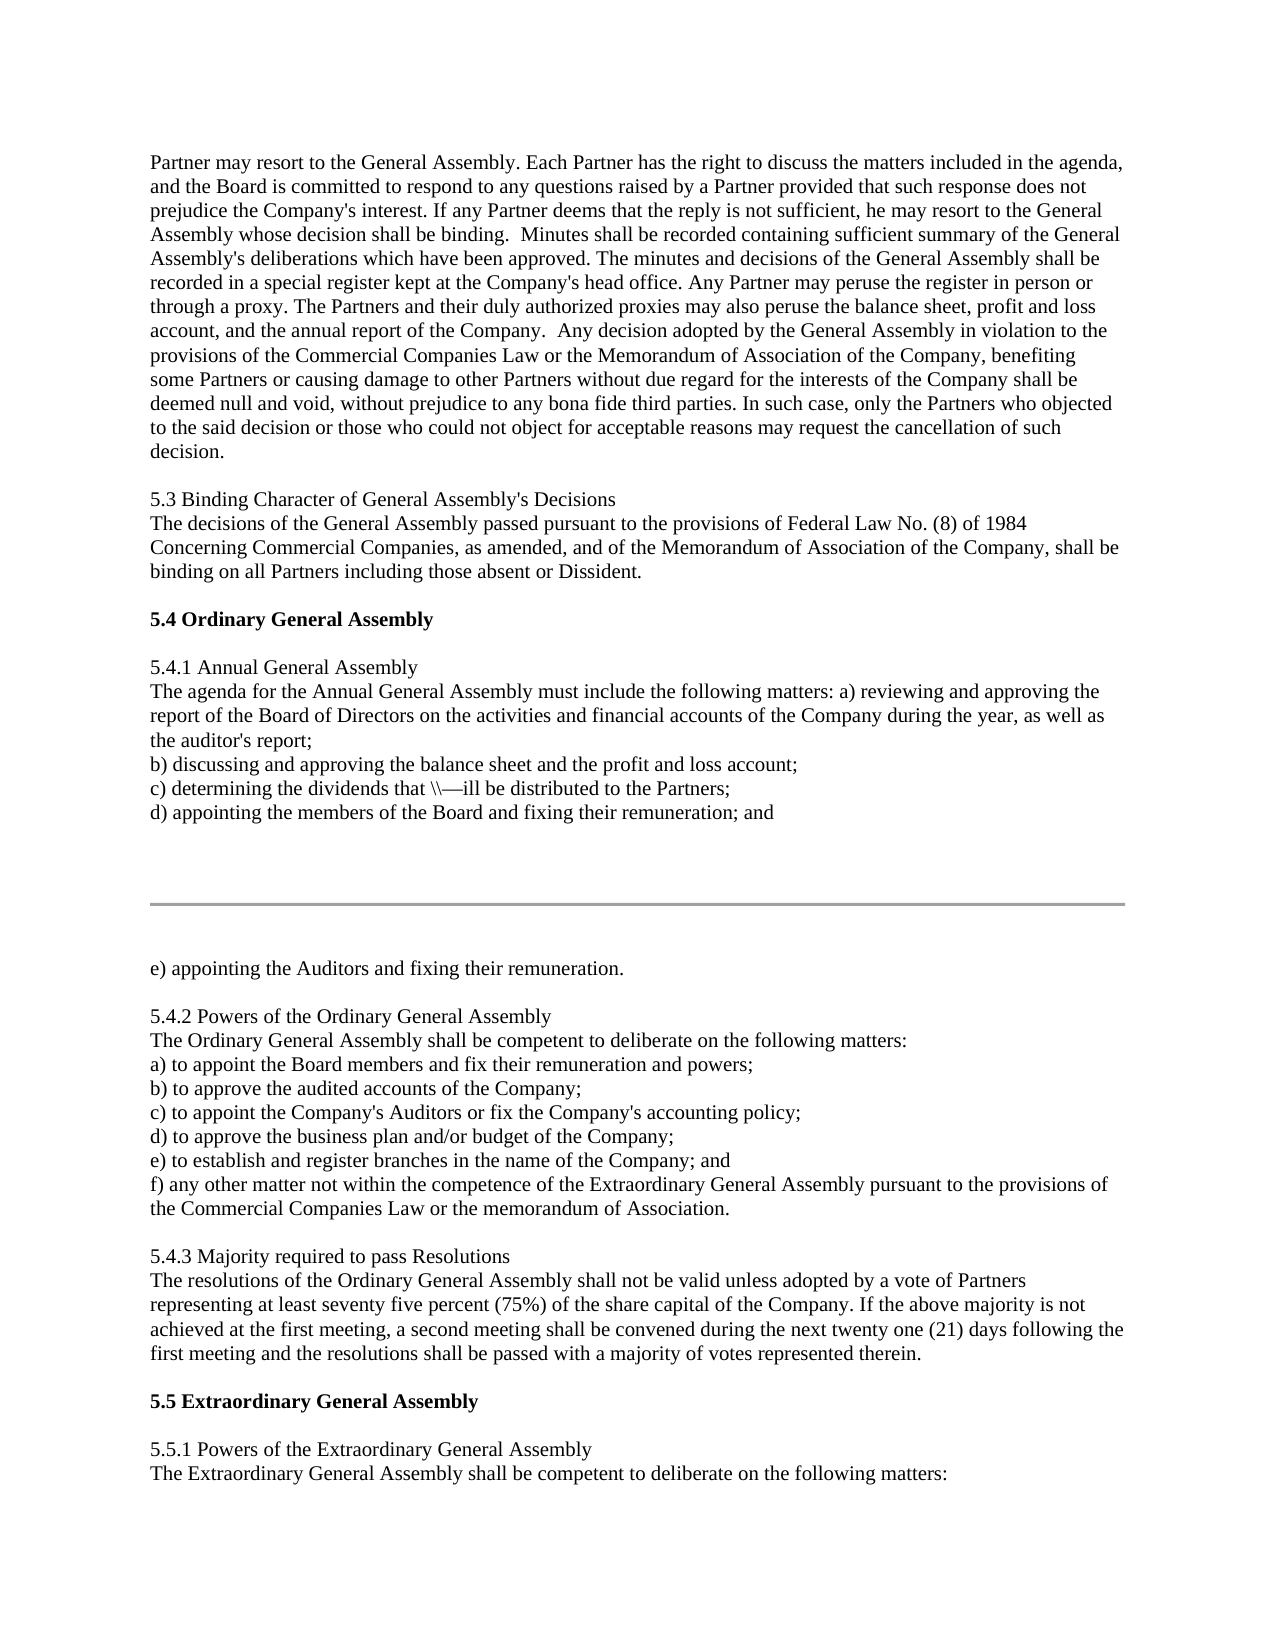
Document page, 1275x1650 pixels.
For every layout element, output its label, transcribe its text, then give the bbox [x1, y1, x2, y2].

text a) to appoint the Board members and fix their remuneration and powers; [150, 1052, 1125, 1076]
text e) to establish and register branches in the name of the Company; and [150, 1148, 1125, 1172]
text d) to approve the business plan and/or budget of the Company; [150, 1124, 1125, 1148]
text c) to appoint the Company's Auditors or fix the Company's accounting policy; [150, 1100, 1125, 1124]
text d) appointing the members of the Board and fixing their remuneration; and [150, 800, 1125, 824]
text The Extraordinary General Assembly shall be competent to deliberate on the following matters: [150, 1461, 1125, 1485]
text 5.4.2 Powers of the Ordinary General Assembly [150, 1004, 1125, 1028]
text b) to approve the audited accounts of the Company; [150, 1076, 1125, 1100]
text 5.5.1 Powers of the Extraordinary General Assembly [150, 1437, 1125, 1461]
text c) determining the dividends that \\—ill be distributed to the Partners; [150, 776, 1125, 800]
text The Ordinary General Assembly shall be competent to deliberate on the following matters: [150, 1028, 1125, 1052]
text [150, 150, 1125, 463]
text b) discussing and approving the balance sheet and the profit and loss account; [150, 752, 1125, 776]
text 5.3 Binding Character of General Assembly's Decisions [150, 487, 1125, 511]
text 5.4.3 Majority required to pass Resolutions [150, 1244, 1125, 1268]
text f) any other matter not within the competence of the Extraordinary General Assembly pursuant to the provisions of the Commercial Companies Law or the memorandum of Association. [150, 1172, 1125, 1220]
text 5.4 Ordinary General Assembly [150, 607, 1125, 631]
text The agenda for the Annual General Assembly must include the following matters: a) reviewing and approving the report of the Board of Directors on the activities and financial accounts of the Company during the year, as well as the auditor's report; [150, 679, 1125, 752]
text The resolutions of the Ordinary General Assembly shall not be valid unless adopted by a vote of Partners representing at least seventy five percent (75%) of the share capital of the Company. If the above majority is not achieved at the first meeting, a second meeting shall be convened during the next twenty one (21) days following the first meeting and the resolutions shall be passed with a majority of votes represented therein. [150, 1268, 1125, 1364]
text 5.4.1 Annual General Assembly [150, 655, 1125, 679]
text 5.5 Extraordinary General Assembly [150, 1389, 1125, 1413]
text The decisions of the General Assembly passed pursuant to the provisions of Federal Law No. (8) of 1984 Concerning Commercial Companies, as amended, and of the Memorandum of Association of the Company, shall be binding on all Partners including those absent or Dissident. [150, 511, 1125, 583]
text e) appointing the Auditors and fixing their remuneration. [150, 956, 1125, 979]
